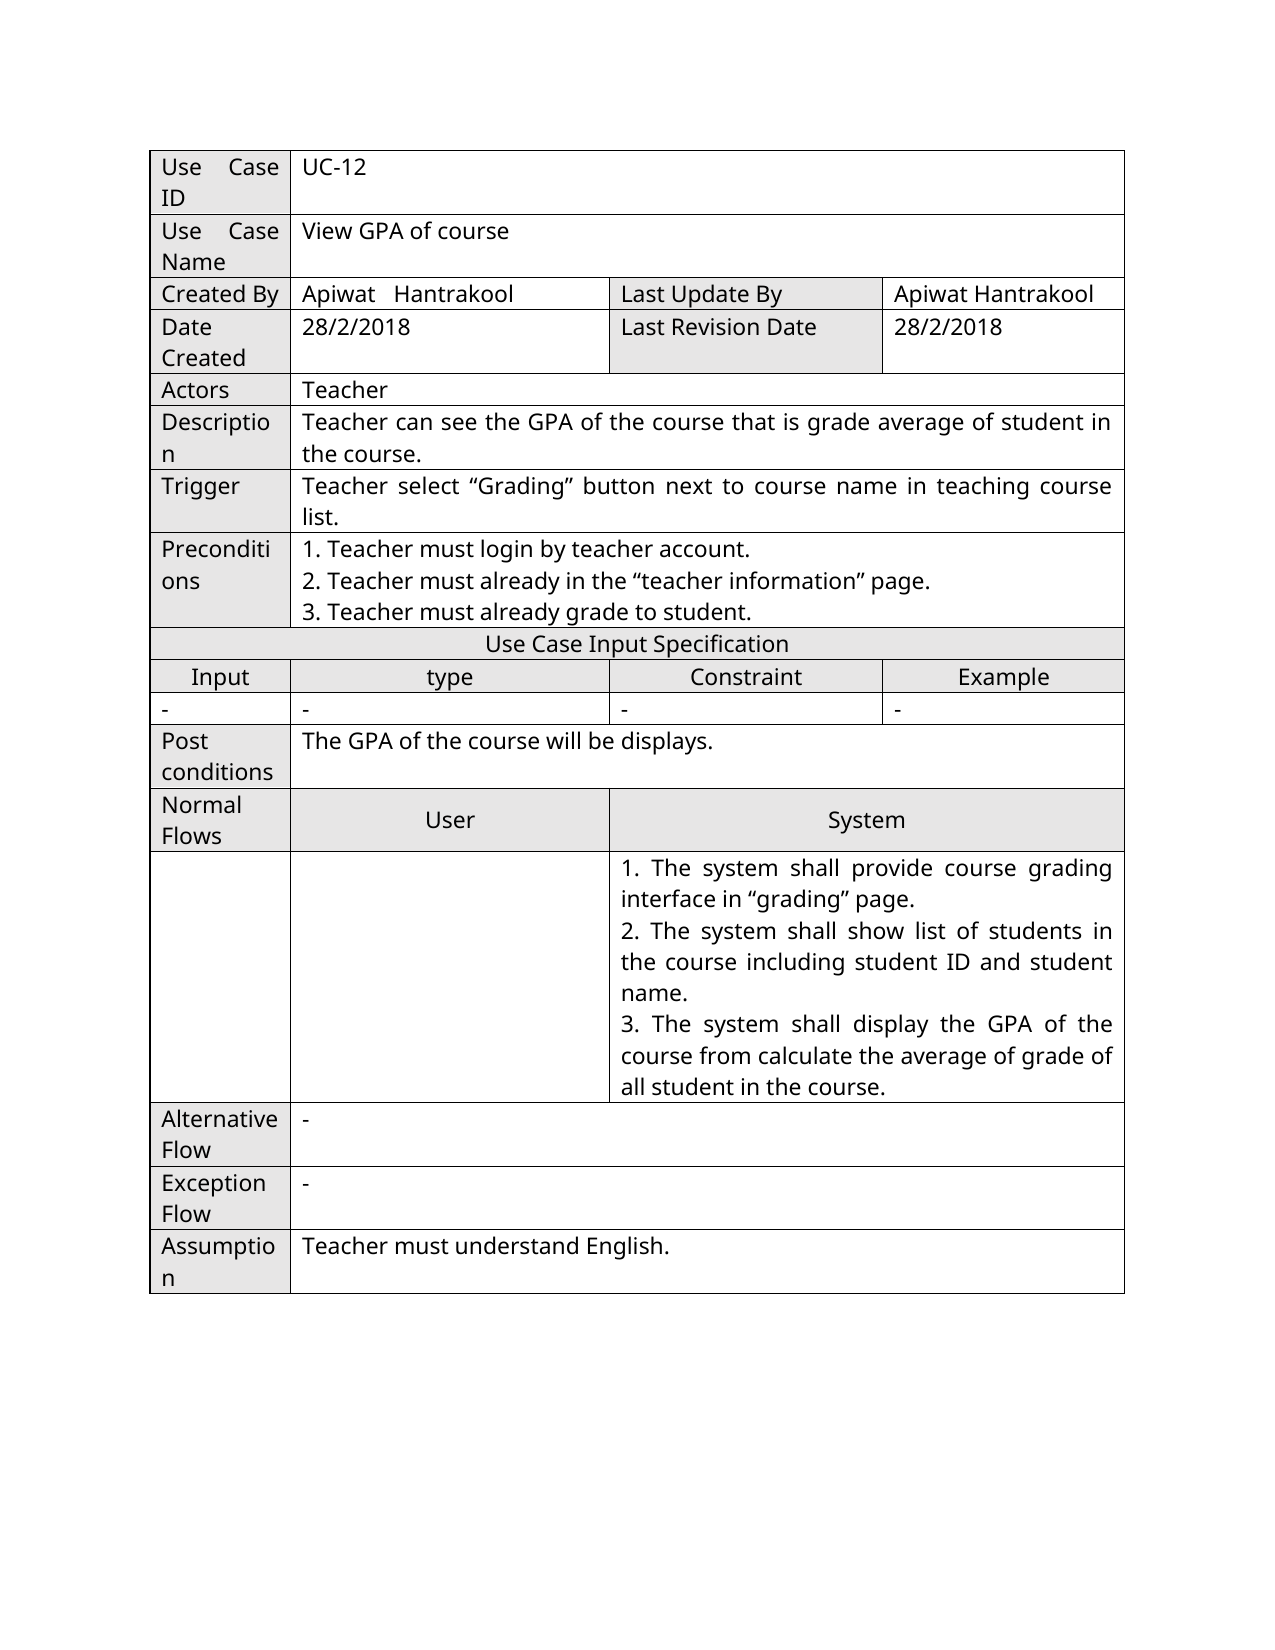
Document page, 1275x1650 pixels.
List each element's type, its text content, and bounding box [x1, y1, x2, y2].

table_cell Last Revision Date [610, 310, 882, 373]
table_cell Teacher [291, 374, 1124, 405]
table_cell - [291, 1103, 1124, 1166]
table_cell Description [151, 406, 290, 469]
table_cell 1. The system shall provide course grading interface in “grading” page. 2. The system shall show list of students in the course including student ID and student name. 3. The system shall display the GPA of the course from calculate the average of grade of all student in the course. [610, 852, 1124, 1102]
table_cell [151, 852, 290, 1102]
table_cell - [151, 693, 290, 724]
table_cell Teacher select “Grading” button next to course name in teaching course list. [291, 470, 1124, 532]
table_cell View GPA of course [291, 215, 1124, 277]
table_cell Preconditions [151, 533, 290, 627]
table_cell Use Case Name [151, 215, 290, 277]
table_cell - [291, 693, 609, 724]
table_cell Actors [151, 374, 290, 405]
table_cell Apiwat Hantrakool [291, 278, 609, 309]
table_cell Example [883, 660, 1124, 692]
table_cell Assumption [151, 1230, 290, 1293]
table_cell Teacher can see the GPA of the course that is grade average of student in the course. [291, 406, 1124, 469]
table_cell Date Created [151, 310, 290, 373]
table_cell type [291, 660, 609, 692]
table_cell Input [151, 660, 290, 692]
table_cell Created By [151, 278, 290, 309]
table_cell - [291, 1167, 1124, 1229]
table_cell System [610, 789, 1124, 851]
table_cell - [883, 693, 1124, 724]
table_cell 28/2/2018 [291, 310, 609, 373]
table_cell Apiwat Hantrakool [883, 278, 1124, 309]
table_cell [291, 852, 609, 1102]
table_cell Last Update By [610, 278, 882, 309]
table_cell Constraint [610, 660, 882, 692]
table_cell Normal Flows [151, 789, 290, 851]
table_cell 28/2/2018 [883, 310, 1124, 373]
table_cell Teacher must understand English. [291, 1230, 1124, 1293]
table_cell Trigger [151, 470, 290, 532]
table_cell - [610, 693, 882, 724]
table_cell Use Case Input Specification [151, 628, 1124, 659]
table_header UC-12 [291, 151, 1124, 213]
table_cell Alternative Flow [151, 1103, 290, 1166]
table_cell User [291, 789, 609, 851]
table_header Use Case ID [151, 151, 290, 213]
table_cell The GPA of the course will be displays. [291, 725, 1124, 787]
table_cell 1. Teacher must login by teacher account. 2. Teacher must already in the “teacher information” page. 3. Teacher must already grade to student. [291, 533, 1124, 627]
table_cell Post conditions [151, 725, 290, 787]
table_cell Exception Flow [151, 1167, 290, 1229]
